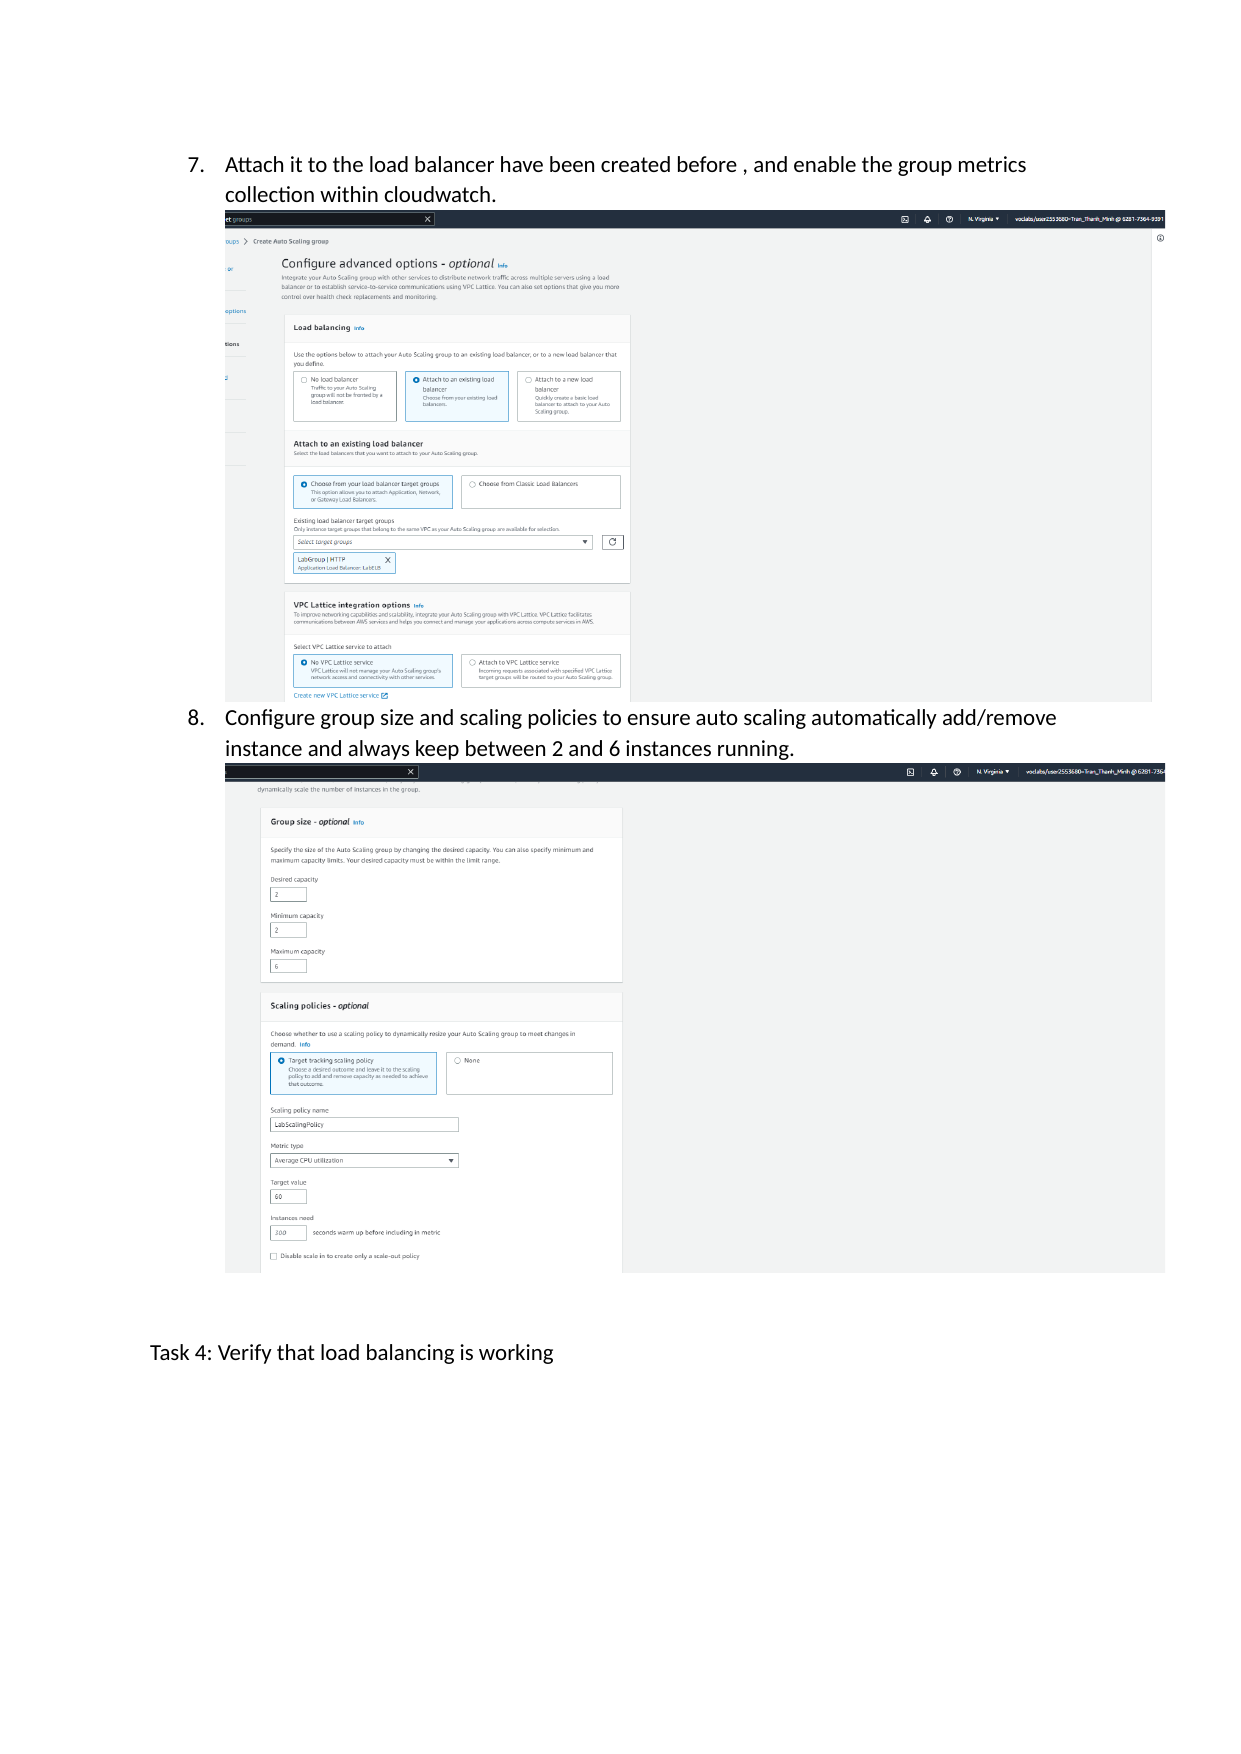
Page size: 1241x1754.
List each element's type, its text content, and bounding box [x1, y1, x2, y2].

picture [225, 210, 1166, 702]
picture [225, 763, 1166, 1273]
text Task 4: Verify that load balancing is working [150, 1338, 1090, 1366]
